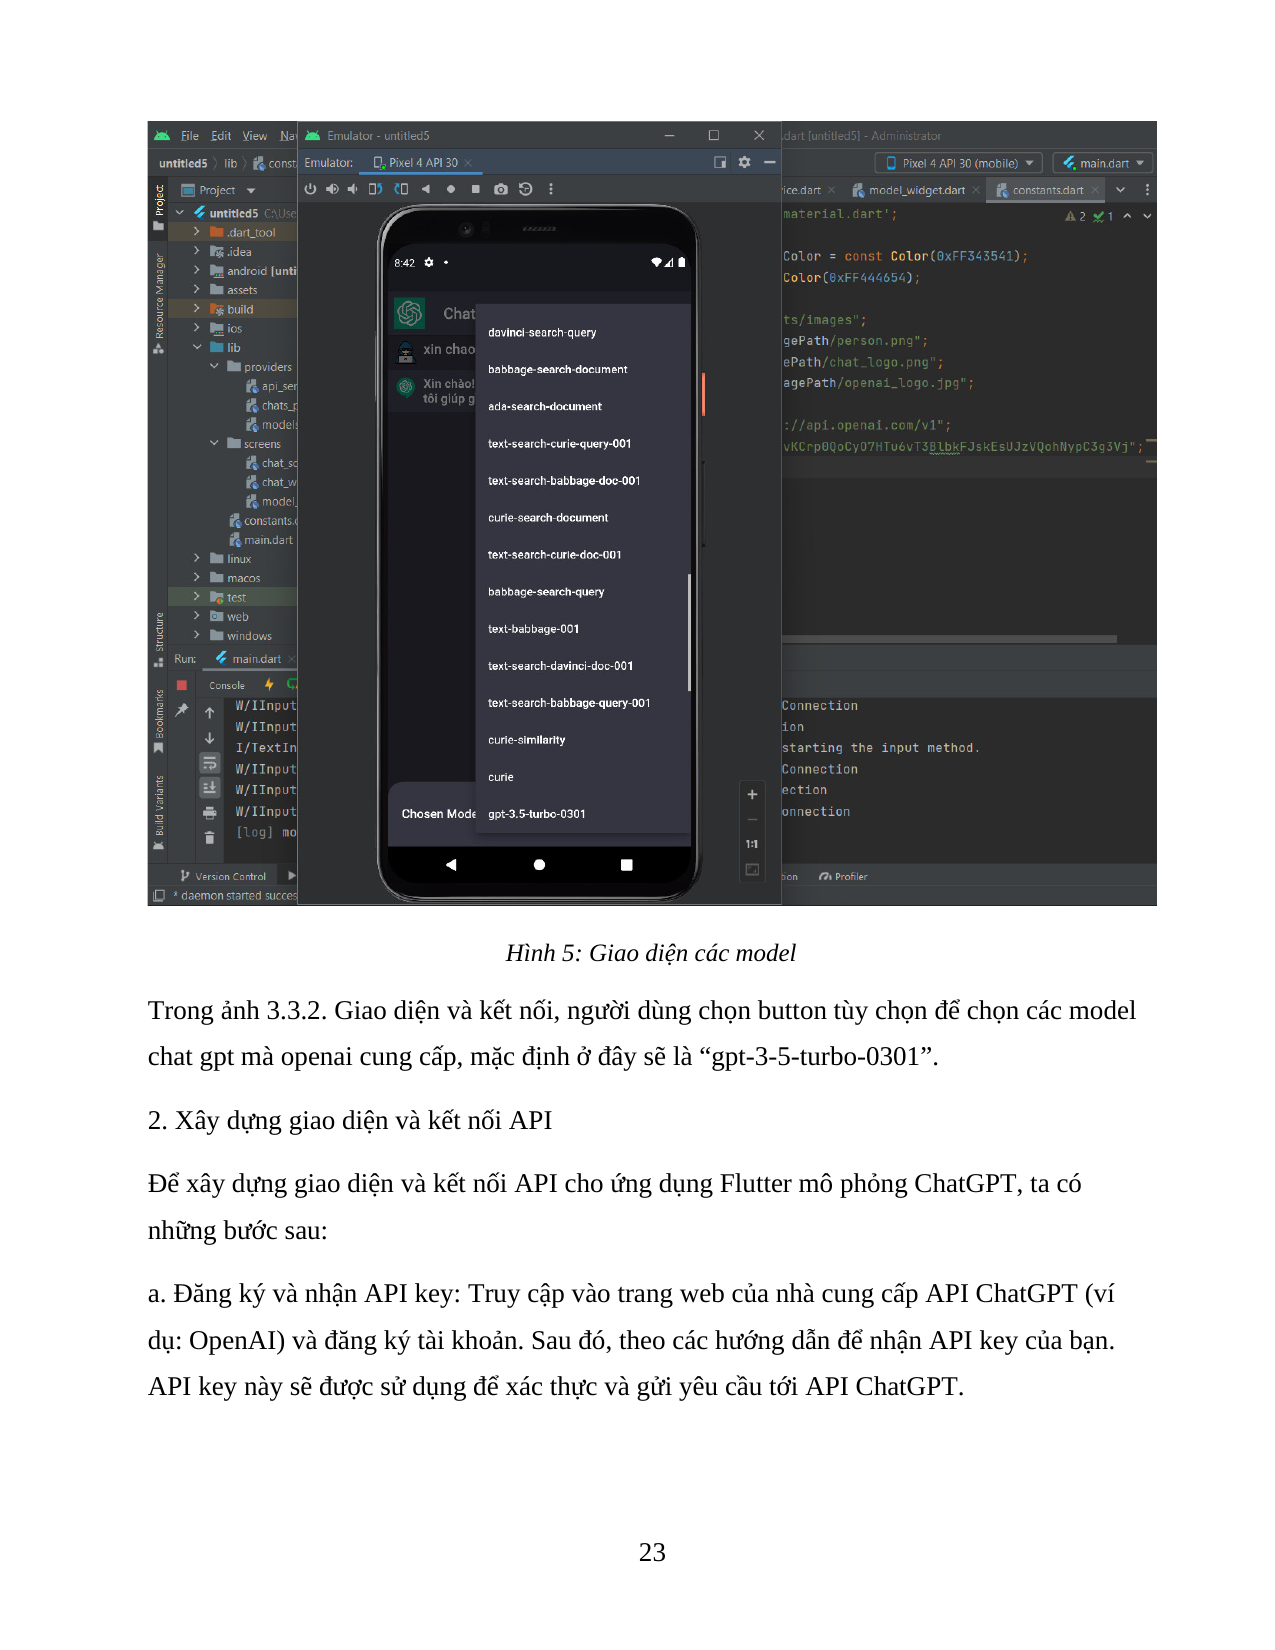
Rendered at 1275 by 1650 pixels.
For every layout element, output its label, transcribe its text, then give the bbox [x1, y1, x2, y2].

text Trong ảnh 3.3.2. Giao diện và kết nối, người dùng chọn button tùy chọn để chọn các model chat gpt mà openai cung cấp, mặc định ở đây sẽ là “gpt-3-5-turbo-0301”. [148, 994, 1157, 1072]
text a. Đăng ký và nhận API key: Truy cập vào trang web của nhà cung cấp API ChatGPT (ví dụ: OpenAI) và đăng ký tài khoản. Sau đó, theo các hướng dẫn để nhận API key của bạn. API key này sẽ được sử dụng để xác thực và gửi yêu cầu tới API ChatGPT. [148, 1277, 1157, 1402]
picture [147, 121, 1157, 906]
text Để xây dựng giao diện và kết nối API cho ứng dụng Flutter mô phỏng ChatGPT, ta có những bước sau: [148, 1167, 1157, 1245]
text 2. Xây dựng giao diện và kết nối API [148, 1104, 1157, 1135]
